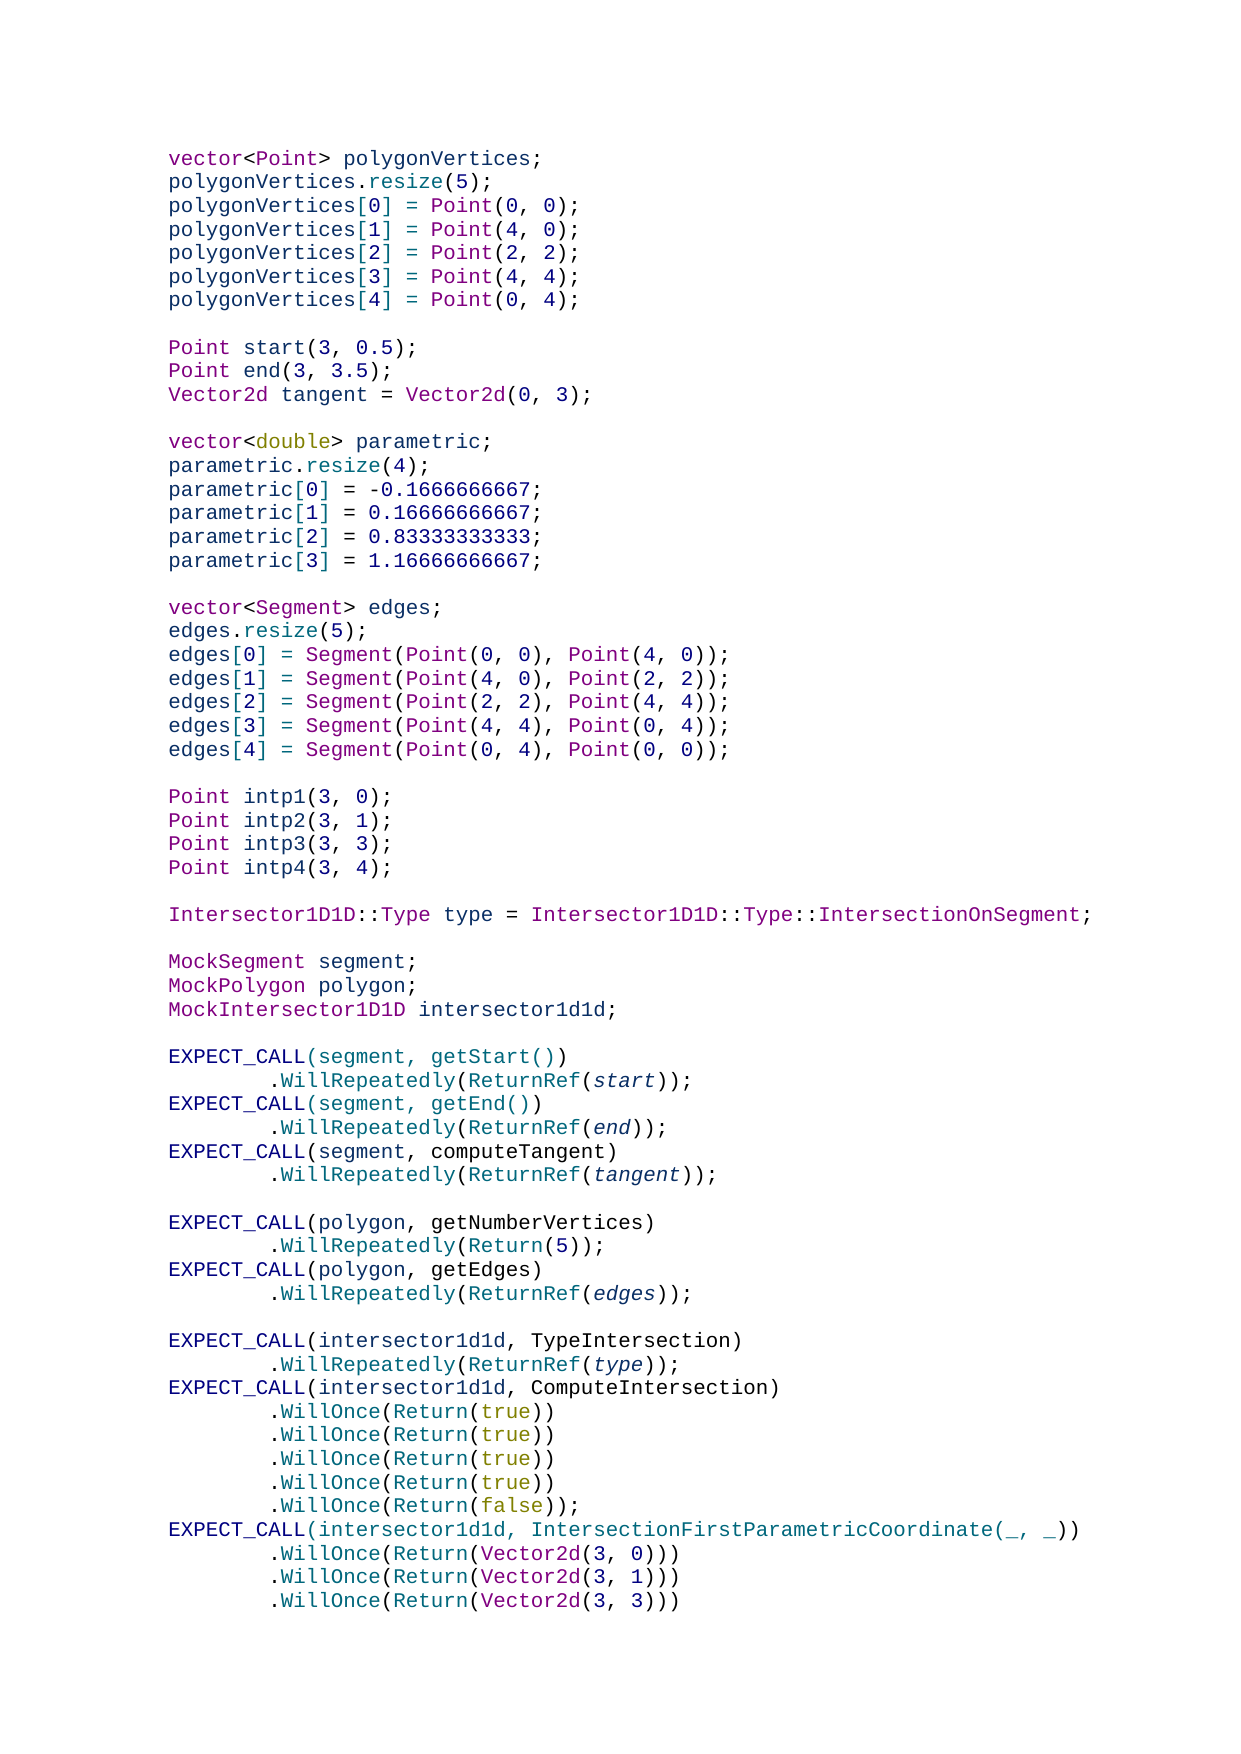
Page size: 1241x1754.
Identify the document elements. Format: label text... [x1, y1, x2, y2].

text polygonVertices.resize(5); [118, 171, 1122, 195]
text MockPolygon polygon; [118, 975, 1122, 999]
text MockSegment segment; [118, 952, 1122, 975]
text EXPECT_CALL(polygon, getNumberVertices) [118, 1212, 1122, 1235]
text .WillRepeatedly(ReturnRef(end)); [118, 1117, 1122, 1141]
text EXPECT_CALL(segment, computeTangent) [118, 1141, 1122, 1164]
text parametric[3] = 1.16666666667; [118, 549, 1122, 573]
text polygonVertices[0] = Point(0, 0); [118, 195, 1122, 218]
text parametric[1] = 0.16666666667; [118, 502, 1122, 526]
text EXPECT_CALL(segment, getEnd()) [118, 1093, 1122, 1117]
text EXPECT_CALL(intersector1d1d, IntersectionFirstParametricCoordinate(_, _)) [118, 1519, 1122, 1543]
text MockIntersector1D1D intersector1d1d; [118, 999, 1122, 1022]
text EXPECT_CALL(intersector1d1d, ComputeIntersection) [118, 1377, 1122, 1401]
text vector<double> parametric; [118, 431, 1122, 455]
text polygonVertices[4] = Point(0, 4); [118, 289, 1122, 313]
text .WillRepeatedly(ReturnRef(tangent)); [118, 1164, 1122, 1188]
text .WillOnce(Return(Vector2d(3, 1))) [118, 1566, 1122, 1590]
text parametric[2] = 0.83333333333; [118, 526, 1122, 549]
text Point intp3(3, 3); [118, 833, 1122, 857]
text .WillRepeatedly(Return(5)); [118, 1235, 1122, 1259]
text edges[3] = Segment(Point(4, 4), Point(0, 4)); [118, 715, 1122, 739]
text Intersector1D1D::Type type = Intersector1D1D::Type::IntersectionOnSegment; [118, 904, 1122, 928]
text Point intp1(3, 0); [118, 786, 1122, 810]
text edges[4] = Segment(Point(0, 4), Point(0, 0)); [118, 739, 1122, 762]
text Point end(3, 3.5); [118, 360, 1122, 384]
text EXPECT_CALL(polygon, getEdges) [118, 1259, 1122, 1283]
text EXPECT_CALL(segment, getStart()) [118, 1046, 1122, 1070]
text polygonVertices[3] = Point(4, 4); [118, 266, 1122, 289]
text parametric[0] = -0.1666666667; [118, 479, 1122, 502]
text parametric.resize(4); [118, 455, 1122, 479]
text .WillRepeatedly(ReturnRef(start)); [118, 1070, 1122, 1093]
text edges[0] = Segment(Point(0, 0), Point(4, 0)); [118, 644, 1122, 668]
text polygonVertices[1] = Point(4, 0); [118, 218, 1122, 242]
text .WillOnce(Return(true)) [118, 1401, 1122, 1424]
text .WillOnce(Return(Vector2d(3, 0))) [118, 1543, 1122, 1566]
text EXPECT_CALL(intersector1d1d, TypeIntersection) [118, 1330, 1122, 1353]
text .WillOnce(Return(false)); [118, 1495, 1122, 1519]
text Point intp4(3, 4); [118, 857, 1122, 881]
text polygonVertices[2] = Point(2, 2); [118, 242, 1122, 266]
text .WillOnce(Return(Vector2d(3, 3))) [118, 1590, 1122, 1614]
text Point start(3, 0.5); [118, 337, 1122, 360]
text .WillRepeatedly(ReturnRef(edges)); [118, 1283, 1122, 1306]
text vector<Point> polygonVertices; [118, 148, 1122, 171]
text vector<Segment> edges; [118, 597, 1122, 621]
text edges.resize(5); [118, 621, 1122, 644]
text .WillRepeatedly(ReturnRef(type)); [118, 1353, 1122, 1377]
text .WillOnce(Return(true)) [118, 1448, 1122, 1472]
text .WillOnce(Return(true)) [118, 1424, 1122, 1448]
text edges[2] = Segment(Point(2, 2), Point(4, 4)); [118, 691, 1122, 715]
text .WillOnce(Return(true)) [118, 1472, 1122, 1495]
text Vector2d tangent = Vector2d(0, 3); [118, 384, 1122, 408]
text edges[1] = Segment(Point(4, 0), Point(2, 2)); [118, 668, 1122, 691]
text Point intp2(3, 1); [118, 810, 1122, 833]
